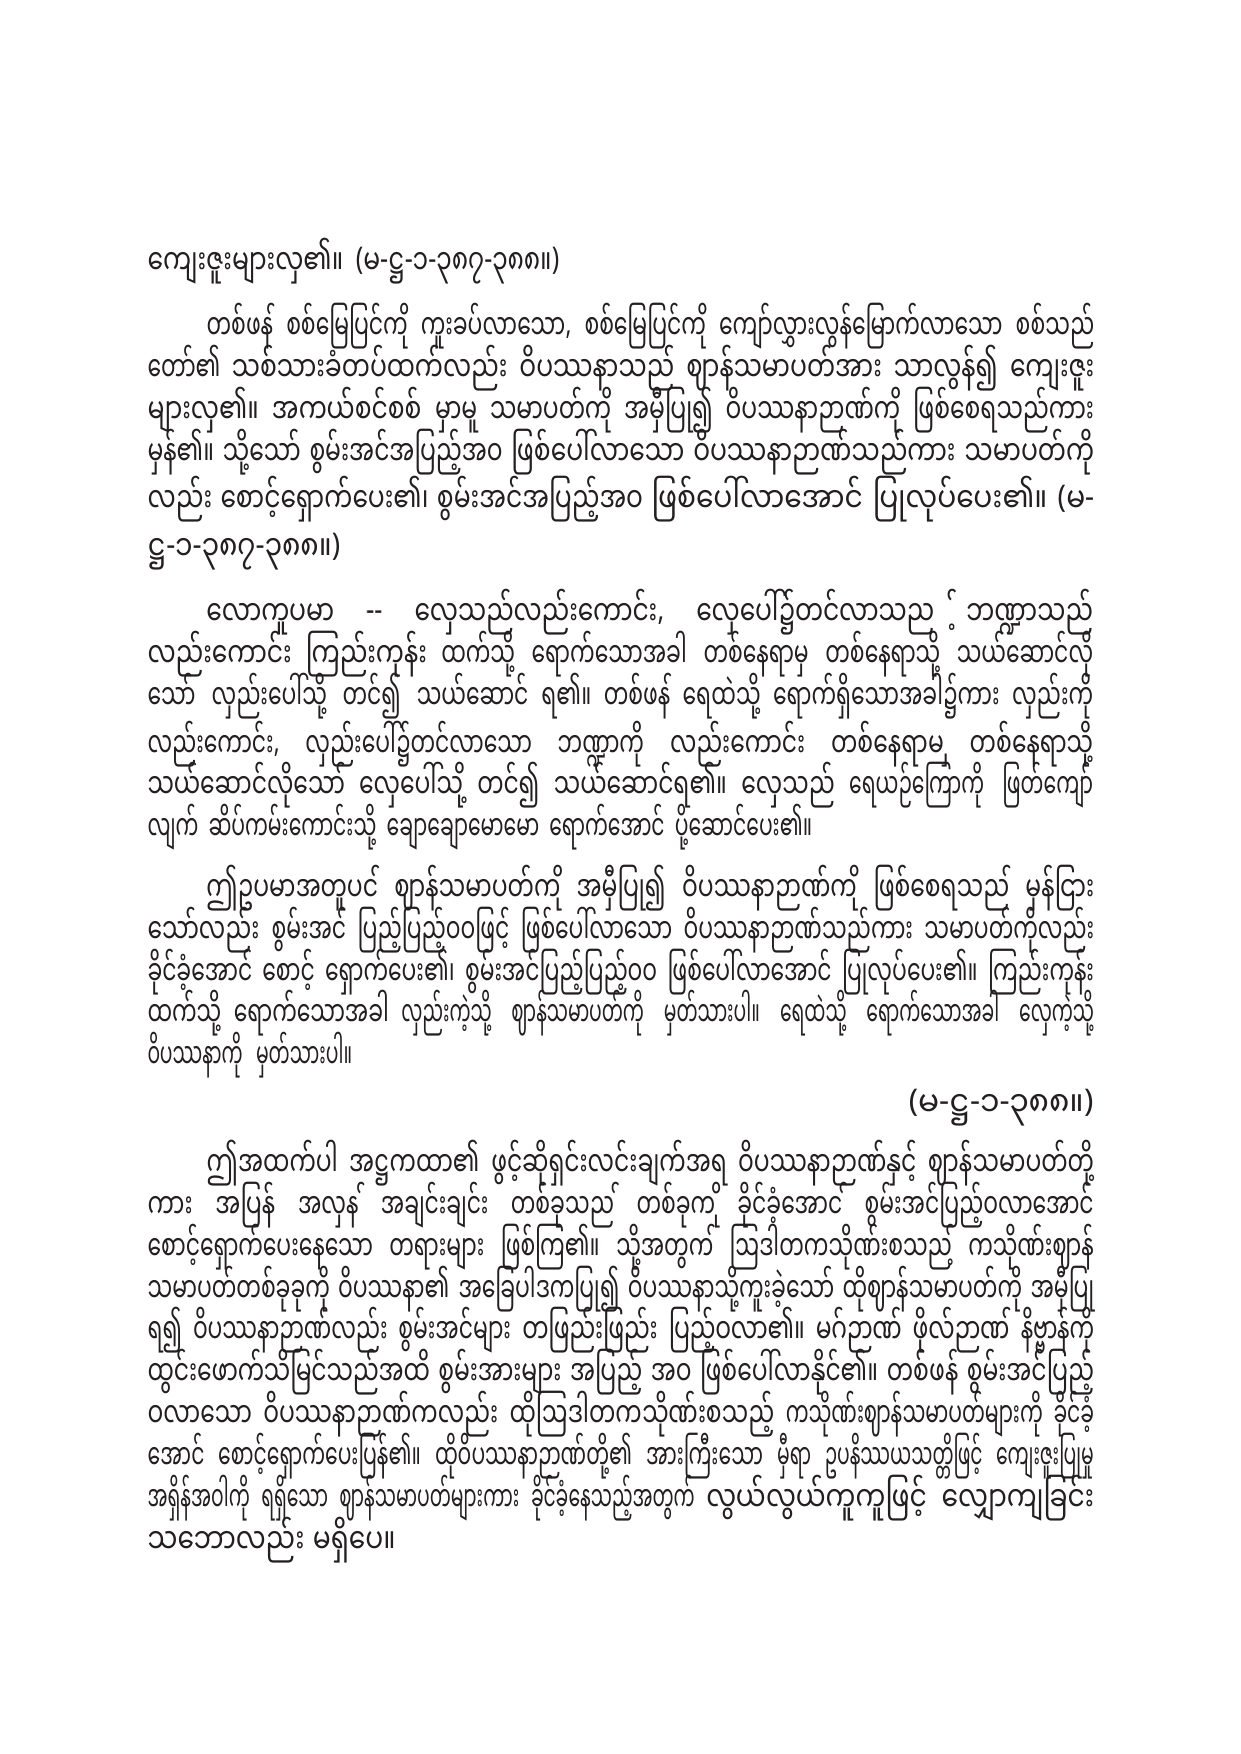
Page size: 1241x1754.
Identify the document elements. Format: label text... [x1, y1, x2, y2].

text ကျေးဇူးများလှ၏။ (မ-ဋ္ဌ-၁-၃၈၇-၃၈၈။) [147, 236, 1107, 282]
text လောကူပမာ -- လှေသည်လည်းကောင်း, လှေပေါ်၌တင်လာသည့် ဘဏ္ဍာသည်လည်းကောင်း ကြည်းကုန်း ထက်သို့ ရောက်သောအခါ တစ်နေရာမှ တစ်နေရာသို့ သယ်ဆောင်လိုသော် လှည်းပေါ်သို့ တင်၍ သယ်ဆောင် ရ၏။ တစ်ဖန် ရေထဲသို့ ရောက်ရှိသောအခါ၌ကား လှည်းကိုလည်းကောင်း, လှည်းပေါ်၌တင်လာသော ဘဏ္ဍာကို လည်းကောင်း တစ်နေရာမှ တစ်နေရာသို့ သယ်ဆောင်လိုသော် လှေပေါ်သို့ တင်၍ သယ်ဆောင်ရ၏။ လှေသည် ရေယဉ်ကြောကို ဖြတ်ကျော်လျက် ဆိပ်ကမ်းကောင်းသို့ ချောချောမောမော ရောက်အောင် ပို့ဆောင်ပေး၏။ [147, 587, 1093, 848]
text တစ်ဖန် စစ်မြေပြင်ကို ကူးခပ်လာသော, စစ်မြေပြင်ကို ကျော်လွှားလွန်မြောက်လာသော စစ်သည်တော်၏ သစ်သားခံတပ်ထက်လည်း ဝိပဿနာသည် ဈာန်သမာပတ်အား သာလွန်၍ ကျေးဇူးများလှ၏။ အကယ်စင်စစ် မှာမူ သမာပတ်ကို အမှီပြု၍ ဝိပဿနာဉာဏ်ကို ဖြစ်စေရသည်ကား မှန်၏။ သို့သော် စွမ်းအင်အပြည့်အဝ ဖြစ်ပေါ်လာသော ဝိပဿနာဉာဏ်သည်ကား သမာပတ်ကိုလည်း စောင့်ရှောက်ပေး၏၊ စွမ်းအင်အပြည့်အဝ ဖြစ်ပေါ်လာအောင် ပြုလုပ်ပေး၏။ (မ-ဋ္ဌ-၁-၃၈၇-၃၈၈။) [147, 301, 1094, 568]
text (မ-ဋ္ဌ-၁-၃၈၈။) [135, 1078, 1093, 1124]
text ဤအထက်ပါ အဋ္ဌကထာ၏ ဖွင့်ဆိုရှင်းလင်းချက်အရ ဝိပဿနာဉာဏ်နှင့် ဈာန်သမာပတ်တို့ကား အပြန် အလှန် အချင်းချင်း တစ်ခုသည် တစ်ခုကို ခိုင်ခံ့အောင် စွမ်းအင်ပြည့်ဝလာအောင် စောင့်ရှောက်ပေးနေသော တရားများ ဖြစ်ကြ၏။ သို့အတွက် ဩဒါတကသိုဏ်းစသည့် ကသိုဏ်းဈာန် သမာပတ်တစ်ခုခုကို ဝိပဿနာ၏ အခြေပါဒကပြု၍ ဝိပဿနာသို့ကူးခဲ့သော် ထိုဈာန်သမာပတ်ကို အမှီပြုရ၍ ဝိပဿနာဉာဏ်လည်း စွမ်းအင်များ တဖြည်းဖြည်း ပြည့်ဝလာ၏။ မဂ်ဉာဏ် ဖိုလ်ဉာဏ် နိဗ္ဗာန်ကို ထွင်းဖောက်သိမြင်သည်အထိ စွမ်းအားများ အပြည့် အဝ ဖြစ်ပေါ်လာနိုင်၏။ တစ်ဖန် စွမ်းအင်ပြည့်ဝလာသော ဝိပဿနာဉာဏ်ကလည်း ထိုဩဒါတကသိုဏ်းစသည့် ကသိုဏ်းဈာန်သမာပတ်များကို ခိုင်ခံ့အောင် စောင့်ရှောက်ပေးပြန်၏။ ထိုဝိပဿနာဉာဏ်တို့၏ အားကြီးသော မှီရာ ဥပနိဿယသတ္တိဖြင့် ကျေးဇူးပြုမှု အရှိန်အဝါကို ရရှိသော ဈာန်သမာပတ်များကား ခိုင်ခံ့နေသည့်အတွက် လွယ်လွယ်ကူကူဖြင့် လျှောကျခြင်းသဘောလည်း မရှိပေ။ [147, 1143, 1094, 1561]
text ဤဥပမာအတူပင် ဈာန်သမာပတ်ကို အမှီပြု၍ ဝိပဿနာဉာဏ်ကို ဖြစ်စေရသည် မှန်ငြားသော်လည်း စွမ်းအင် ပြည့်ပြည့်ဝဝဖြင့် ဖြစ်ပေါ်လာသော ဝိပဿနာဉာဏ်သည်ကား သမာပတ်ကိုလည်း ခိုင်ခံ့အောင် စောင့် ရှောက်ပေး၏၊ စွမ်းအင်ပြည့်ပြည့်ဝဝ ဖြစ်ပေါ်လာအောင် ပြုလုပ်ပေး၏။ ကြည်းကုန်းထက်သို့ ရောက်သောအခါ လှည်းကဲ့သို့ ဈာန်သမာပတ်ကို မှတ်သားပါ။ ရေထဲသို့ ရောက်သောအခါ လှေကဲ့သို့ ဝိပဿနာကို မှတ်သားပါ။ [147, 868, 1094, 1076]
